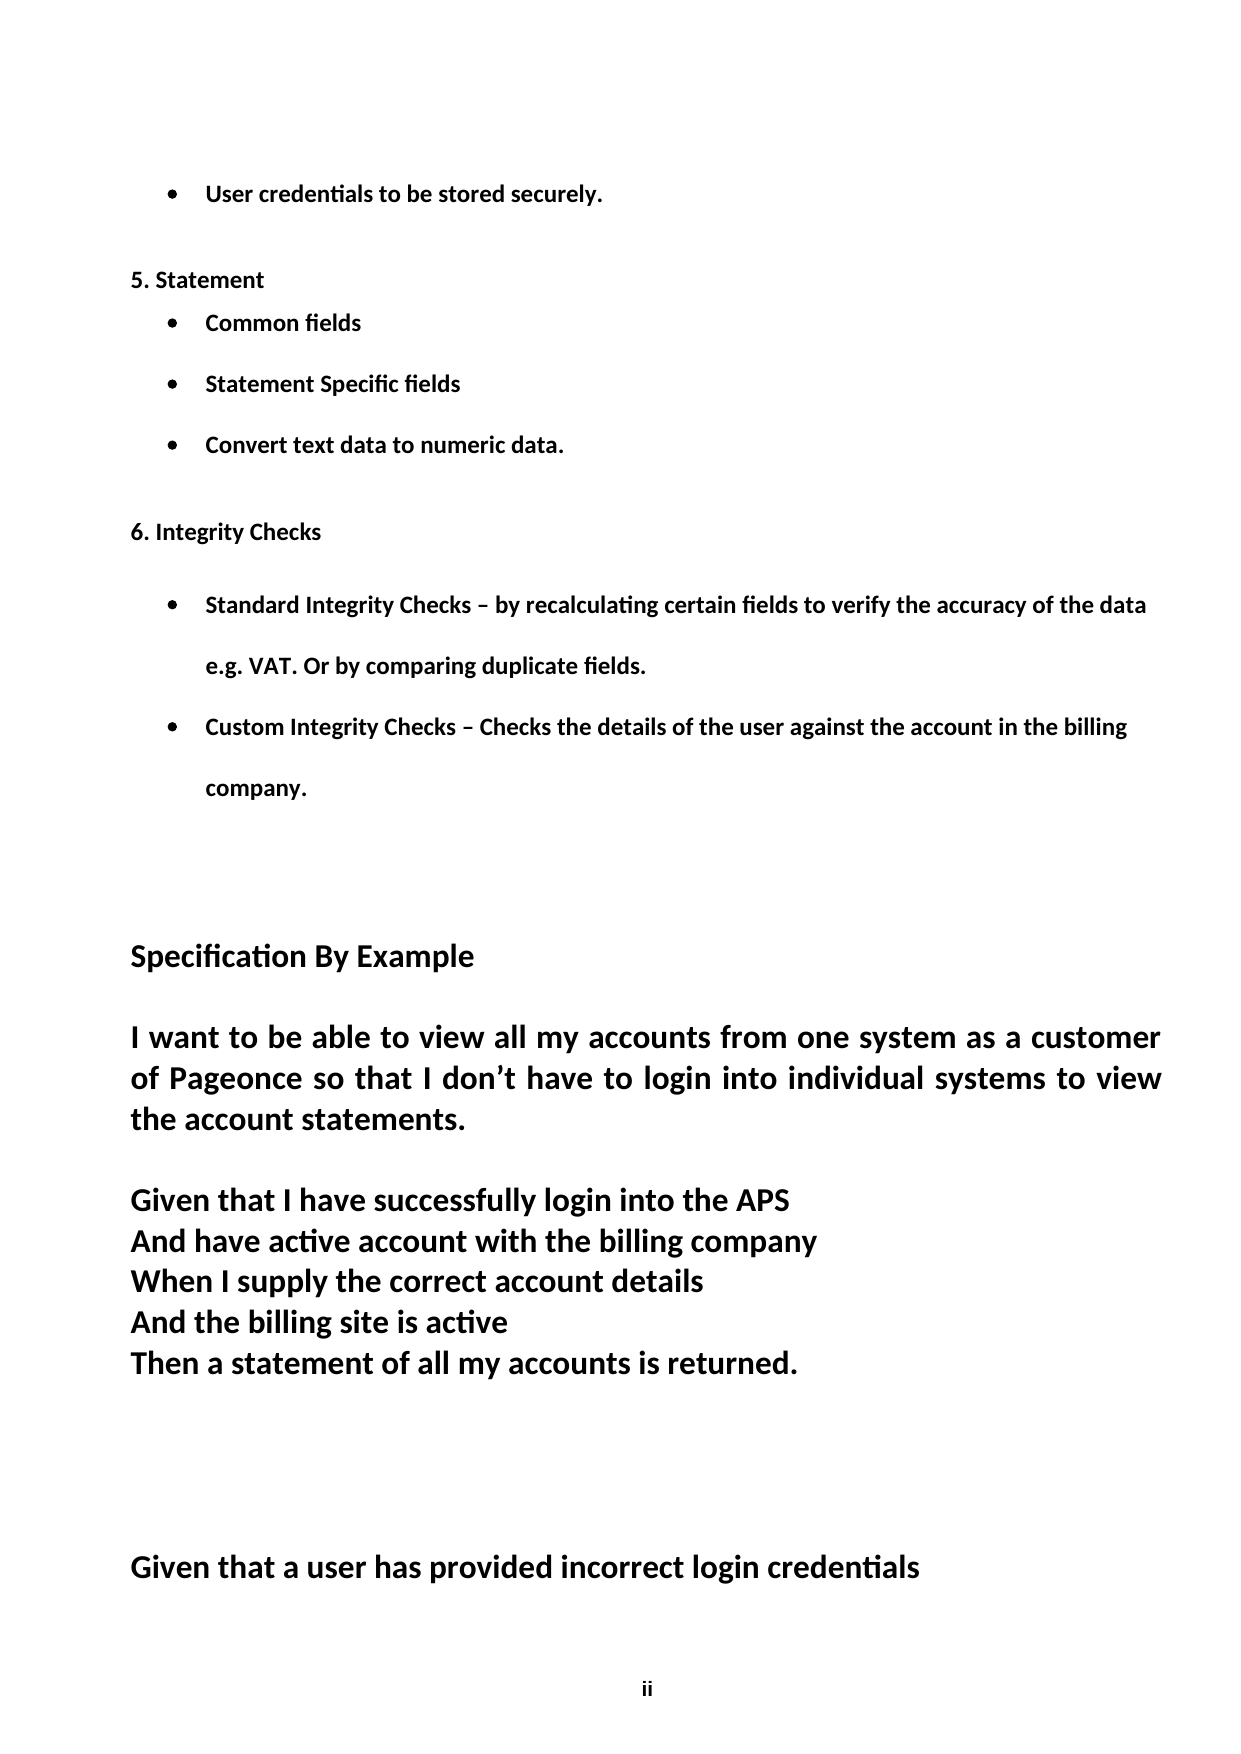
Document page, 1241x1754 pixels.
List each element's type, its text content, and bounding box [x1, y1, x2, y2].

list Standard Integrity Checks – by recalculating certain fields to verify the accuracy of the data e.g. VAT. Or by comparing duplicate fields. [168, 589, 1164, 681]
list User credentials to be stored securely. [168, 178, 1164, 209]
list Common fields [168, 308, 1164, 338]
text And have active account with the billing company [130, 1220, 1164, 1261]
list Custom Integrity Checks – Checks the details of the user against the account in the billing company. [168, 711, 1164, 803]
text When I supply the correct account details [130, 1261, 1164, 1301]
text And the billing site is active [130, 1301, 1164, 1342]
text 6. Integrity Checks [130, 516, 1164, 546]
text 5. Statement [130, 264, 1164, 295]
text Specification By Example [130, 935, 1164, 975]
text Given that a user has provided incorrect login credentials [130, 1546, 1164, 1586]
text Then a statement of all my accounts is returned. [130, 1342, 1164, 1383]
text Given that I have successfully login into the APS [130, 1179, 1164, 1220]
list Convert text data to numeric data. [168, 430, 1164, 460]
list Statement Specific fields [168, 369, 1164, 399]
text I want to be able to view all my accounts from one system as a customer of Pageonce so that I don’t have to login into individual systems to view the account statements. [130, 1016, 1164, 1138]
